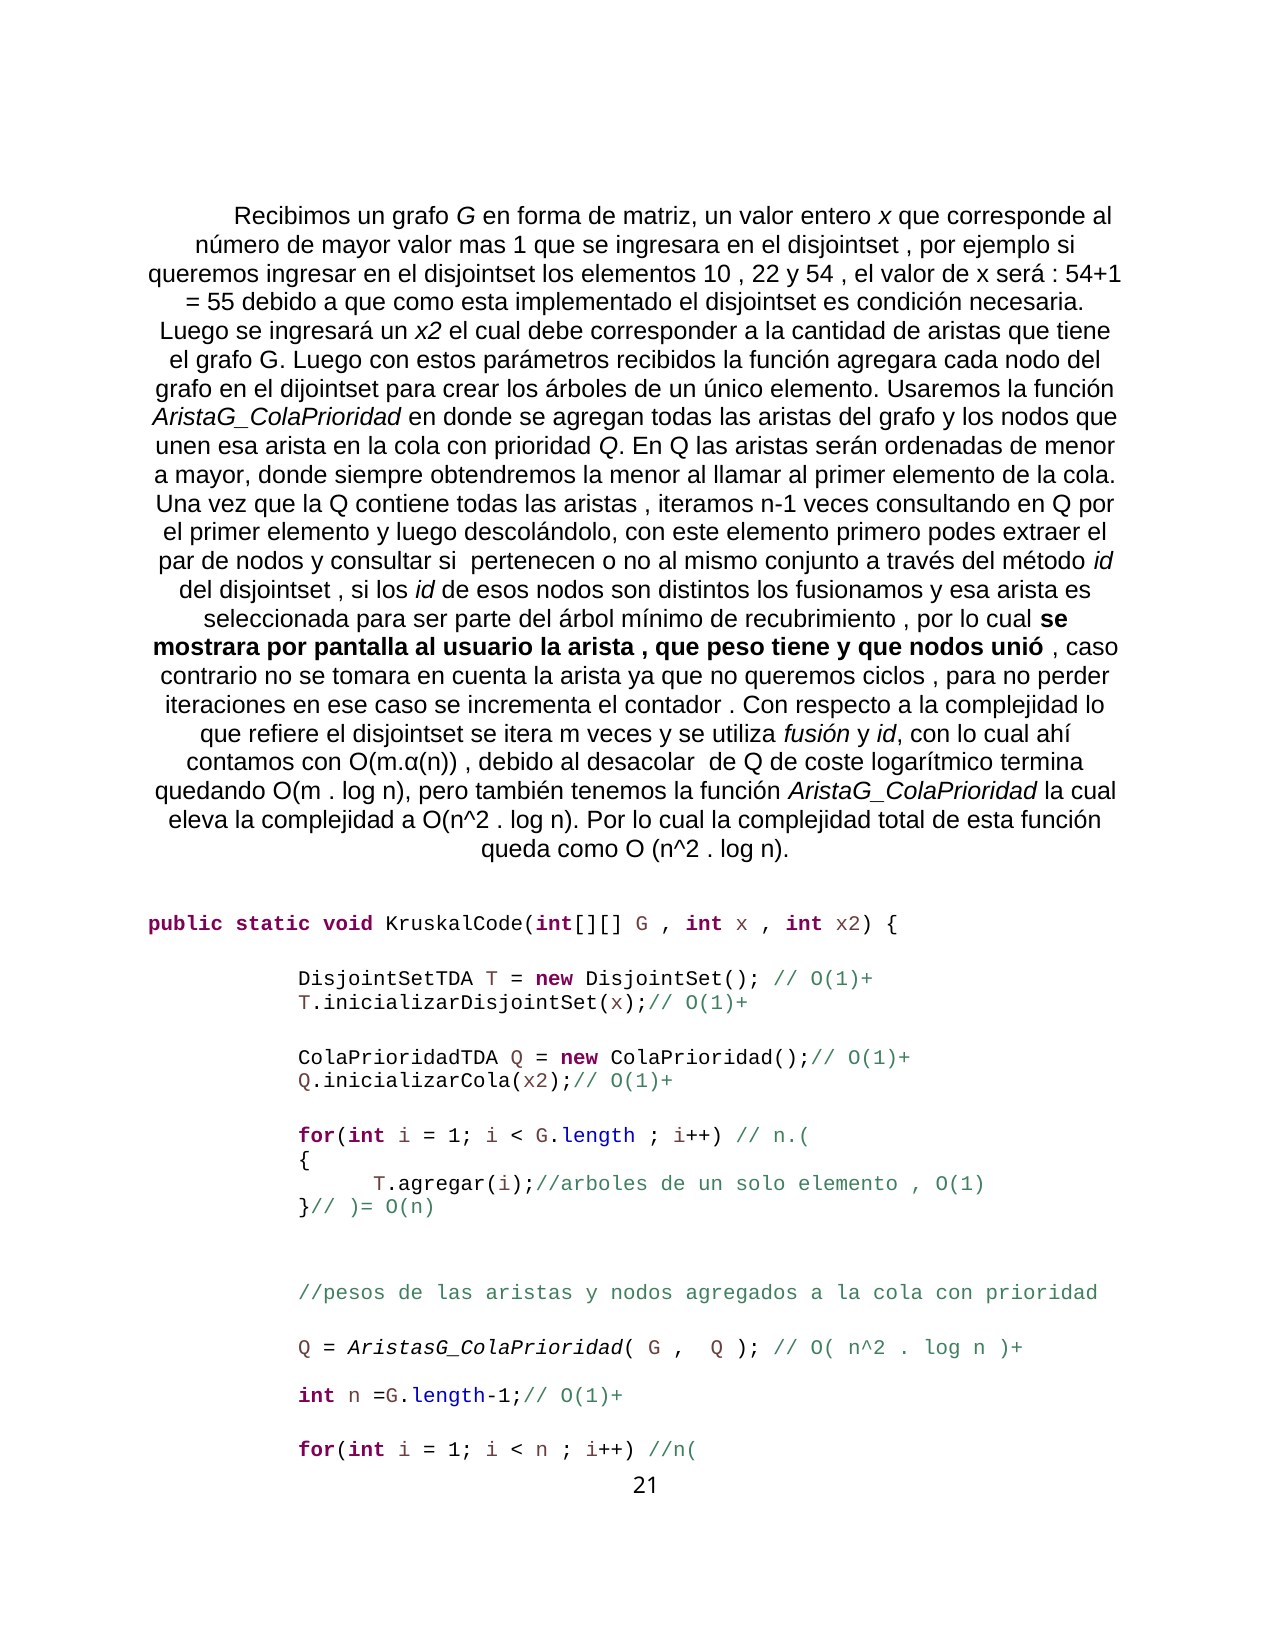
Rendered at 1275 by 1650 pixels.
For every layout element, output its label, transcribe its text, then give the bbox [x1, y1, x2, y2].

text for(int i = 1; i < G.length ; i++) // n.( [148, 1125, 1123, 1149]
text }// )= O(n) [148, 1196, 1123, 1220]
text { [148, 1149, 1123, 1173]
text T.inicializarDisjointSet(x);// O(1)+ [148, 992, 1123, 1016]
text int n =G.length-1;// O(1)+ [148, 1384, 1123, 1408]
text Recibimos un grafo G en forma de matriz, un valor entero x que corresponde al número de mayor valor mas 1 que se ingresara en el disjointset , por ejemplo si queremos ingresar en el disjointset los elementos 10 , 22 y 54 , el valor de x será : 54+1 = 55 debido a que como esta implementado el disjointset es condición necesaria. Luego se ingresará un x2 el cual debe corresponder a la cantidad de aristas que tiene el grafo G. Luego con estos parámetros recibidos la función agregara cada nodo del grafo en el dijointset para crear los árboles de un único elemento. Usaremos la función AristaG_ColaPrioridad en donde se agregan todas las aristas del grafo y los nodos que unen esa arista en la cola con prioridad Q. En Q las aristas serán ordenadas de menor a mayor, donde siempre obtendremos la menor al llamar al primer elemento de la cola. Una vez que la Q contiene todas las aristas , iteramos n-1 veces consultando en Q por el primer elemento y luego descolándolo, con este elemento primero podes extraer el par de nodos y consultar si pertenecen o no al mismo conjunto a través del método id del disjointset , si los id de esos nodos son distintos los fusionamos y esa arista es seleccionada para ser parte del árbol mínimo de recubrimiento , por lo cual se mostrara por pantalla al usuario la arista , que peso tiene y que nodos unió , caso contrario no se tomara en cuenta la arista ya que no queremos ciclos , para no perder iteraciones en ese caso se incrementa el contador . Con respecto a la complejidad lo que refiere el disjointset se itera m veces y se utiliza fusión y id, con lo cual ahí contamos con O(m.α(n)) , debido al desacolar de Q de coste logarítmico termina quedando O(m . log n), pero también tenemos la función AristaG_ColaPrioridad la cual eleva la complejidad a O(n^2 . log n). Por lo cual la complejidad total de esta función queda como O (n^2 . log n). [148, 201, 1123, 862]
text DisjointSetTDA T = new DisjointSet(); // O(1)+ [148, 968, 1123, 992]
text public static void KruskalCode(int[][] G , int x , int x2) { [148, 913, 1123, 937]
text Q.inicializarCola(x2);// O(1)+ [148, 1070, 1123, 1094]
text //pesos de las aristas y nodos agregados a la cola con prioridad [148, 1282, 1123, 1306]
text for(int i = 1; i < n ; i++) //n( [148, 1439, 1123, 1463]
text Q = AristasG_ColaPrioridad( G , Q ); // O( n^2 . log n )+ [148, 1337, 1123, 1361]
text ColaPrioridadTDA Q = new ColaPrioridad();// O(1)+ [148, 1047, 1123, 1070]
text T.agregar(i);//arboles de un solo elemento , O(1) [148, 1173, 1123, 1196]
